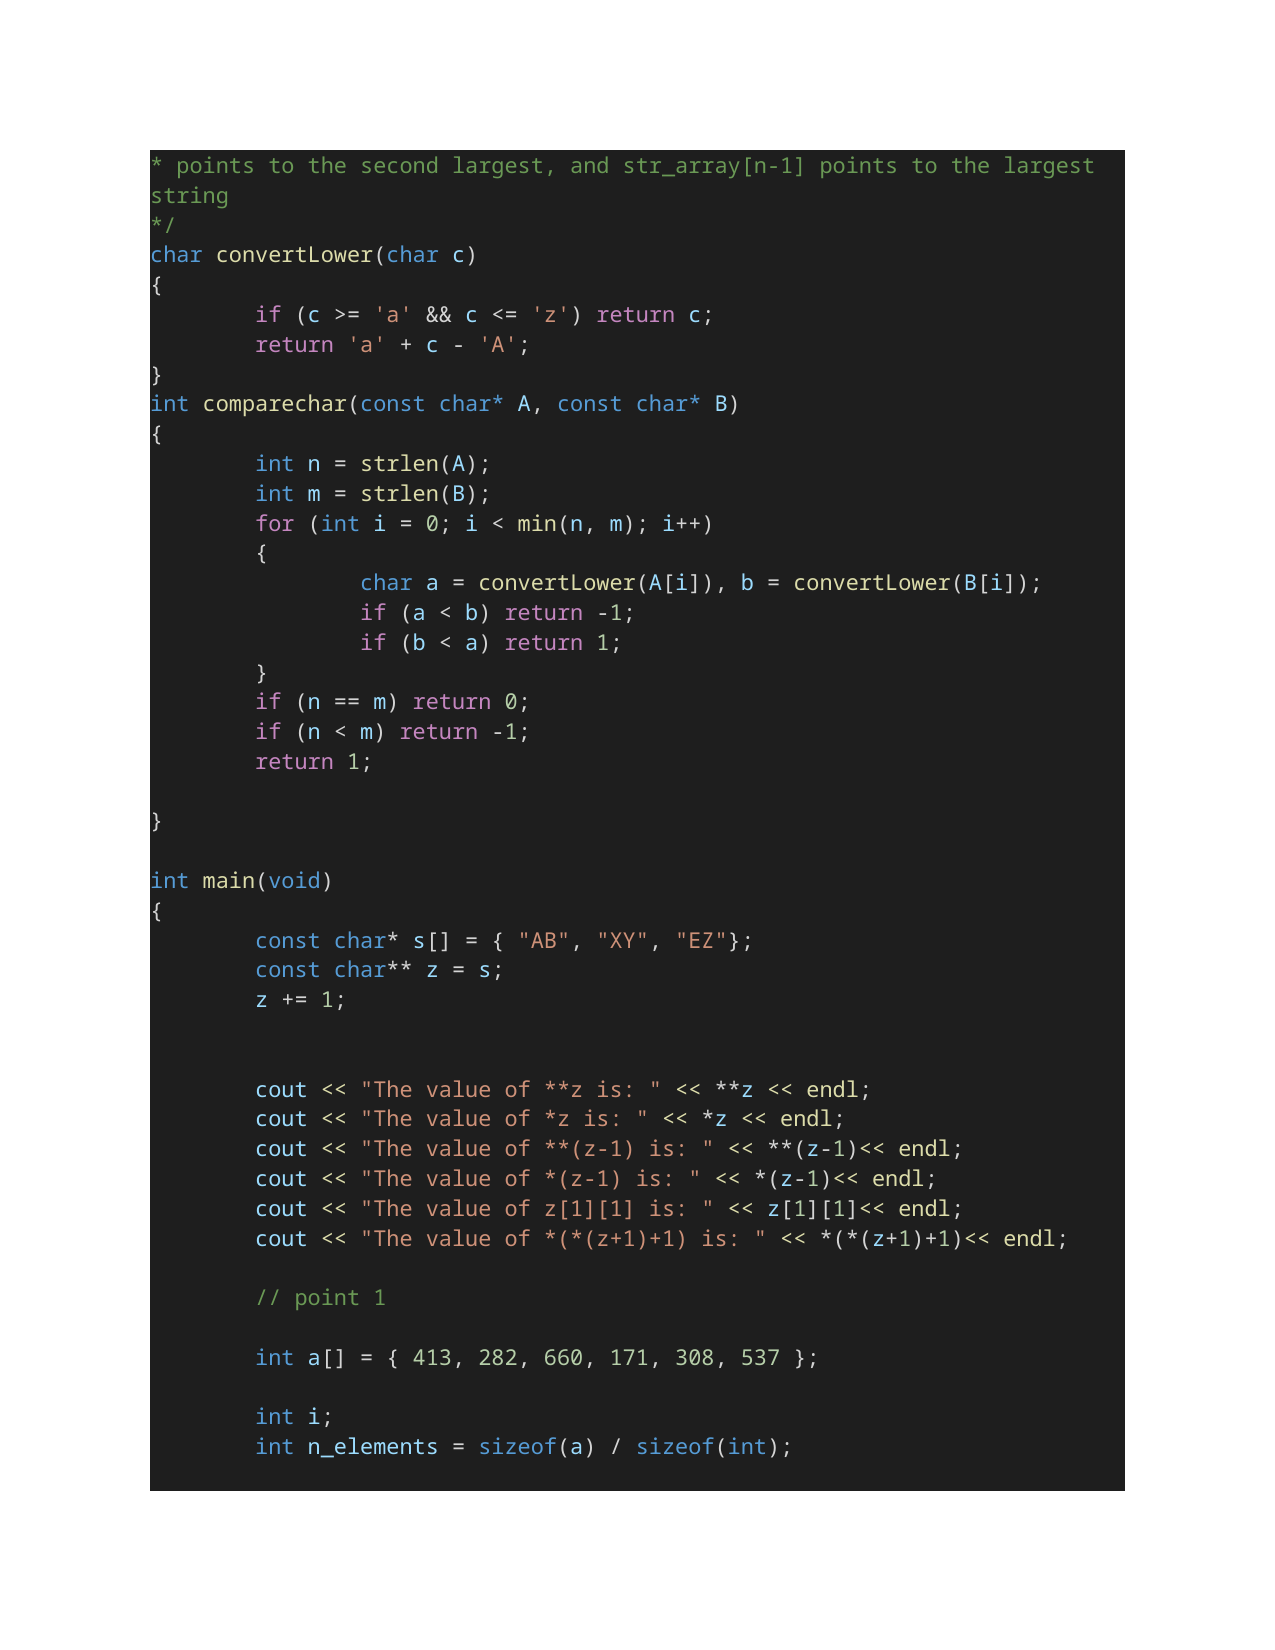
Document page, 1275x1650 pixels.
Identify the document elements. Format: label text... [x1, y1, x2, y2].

text { [150, 895, 1125, 924]
text } [150, 805, 1125, 835]
text for (int i = 0; i < min(n, m); i++) [150, 507, 1125, 537]
text } [150, 656, 1125, 686]
text cout << "The value of *z is: " << *z << endl; [150, 1103, 1125, 1133]
text { [150, 537, 1125, 567]
text return 1; [150, 746, 1125, 776]
text int n = strlen(A); [150, 448, 1125, 478]
text { [150, 418, 1125, 448]
text if (b < a) return 1; [150, 627, 1125, 656]
text int m = strlen(B); [150, 478, 1125, 507]
text cout << "The value of *(z-1) is: " << *(z-1)<< endl; [150, 1163, 1125, 1193]
text cout << "The value of **(z-1) is: " << **(z-1)<< endl; [150, 1133, 1125, 1163]
text if (c >= 'a' && c <= 'z') return c; [150, 299, 1125, 329]
text cout << "The value of z[1][1] is: " << z[1][1]<< endl; [150, 1193, 1125, 1222]
text int n_elements = sizeof(a) / sizeof(int); [150, 1431, 1125, 1461]
text cout << "The value of **z is: " << **z << endl; [150, 1073, 1125, 1103]
text char a = convertLower(A[i]), b = convertLower(B[i]); [150, 567, 1125, 597]
text * points to the second largest, and str_array[n-1] points to the largest string [150, 150, 1125, 209]
text char convertLower(char c) [150, 239, 1125, 269]
text int comparechar(const char* A, const char* B) [150, 388, 1125, 418]
text const char* s[] = { "AB", "XY", "EZ"}; [150, 924, 1125, 954]
text if (a < b) return -1; [150, 597, 1125, 627]
text } [150, 358, 1125, 388]
text int a[] = { 413, 282, 660, 171, 308, 537 }; [150, 1342, 1125, 1371]
text z += 1; [150, 984, 1125, 1014]
text cout << "The value of *(*(z+1)+1) is: " << *(*(z+1)+1)<< endl; [150, 1222, 1125, 1252]
text { [150, 269, 1125, 299]
text int main(void) [150, 865, 1125, 895]
text if (n == m) return 0; [150, 686, 1125, 716]
text int i; [150, 1401, 1125, 1431]
text if (n < m) return -1; [150, 716, 1125, 746]
text return 'a' + c - 'A'; [150, 329, 1125, 358]
text // point 1 [150, 1282, 1125, 1312]
text const char** z = s; [150, 954, 1125, 984]
text */ [150, 209, 1125, 239]
